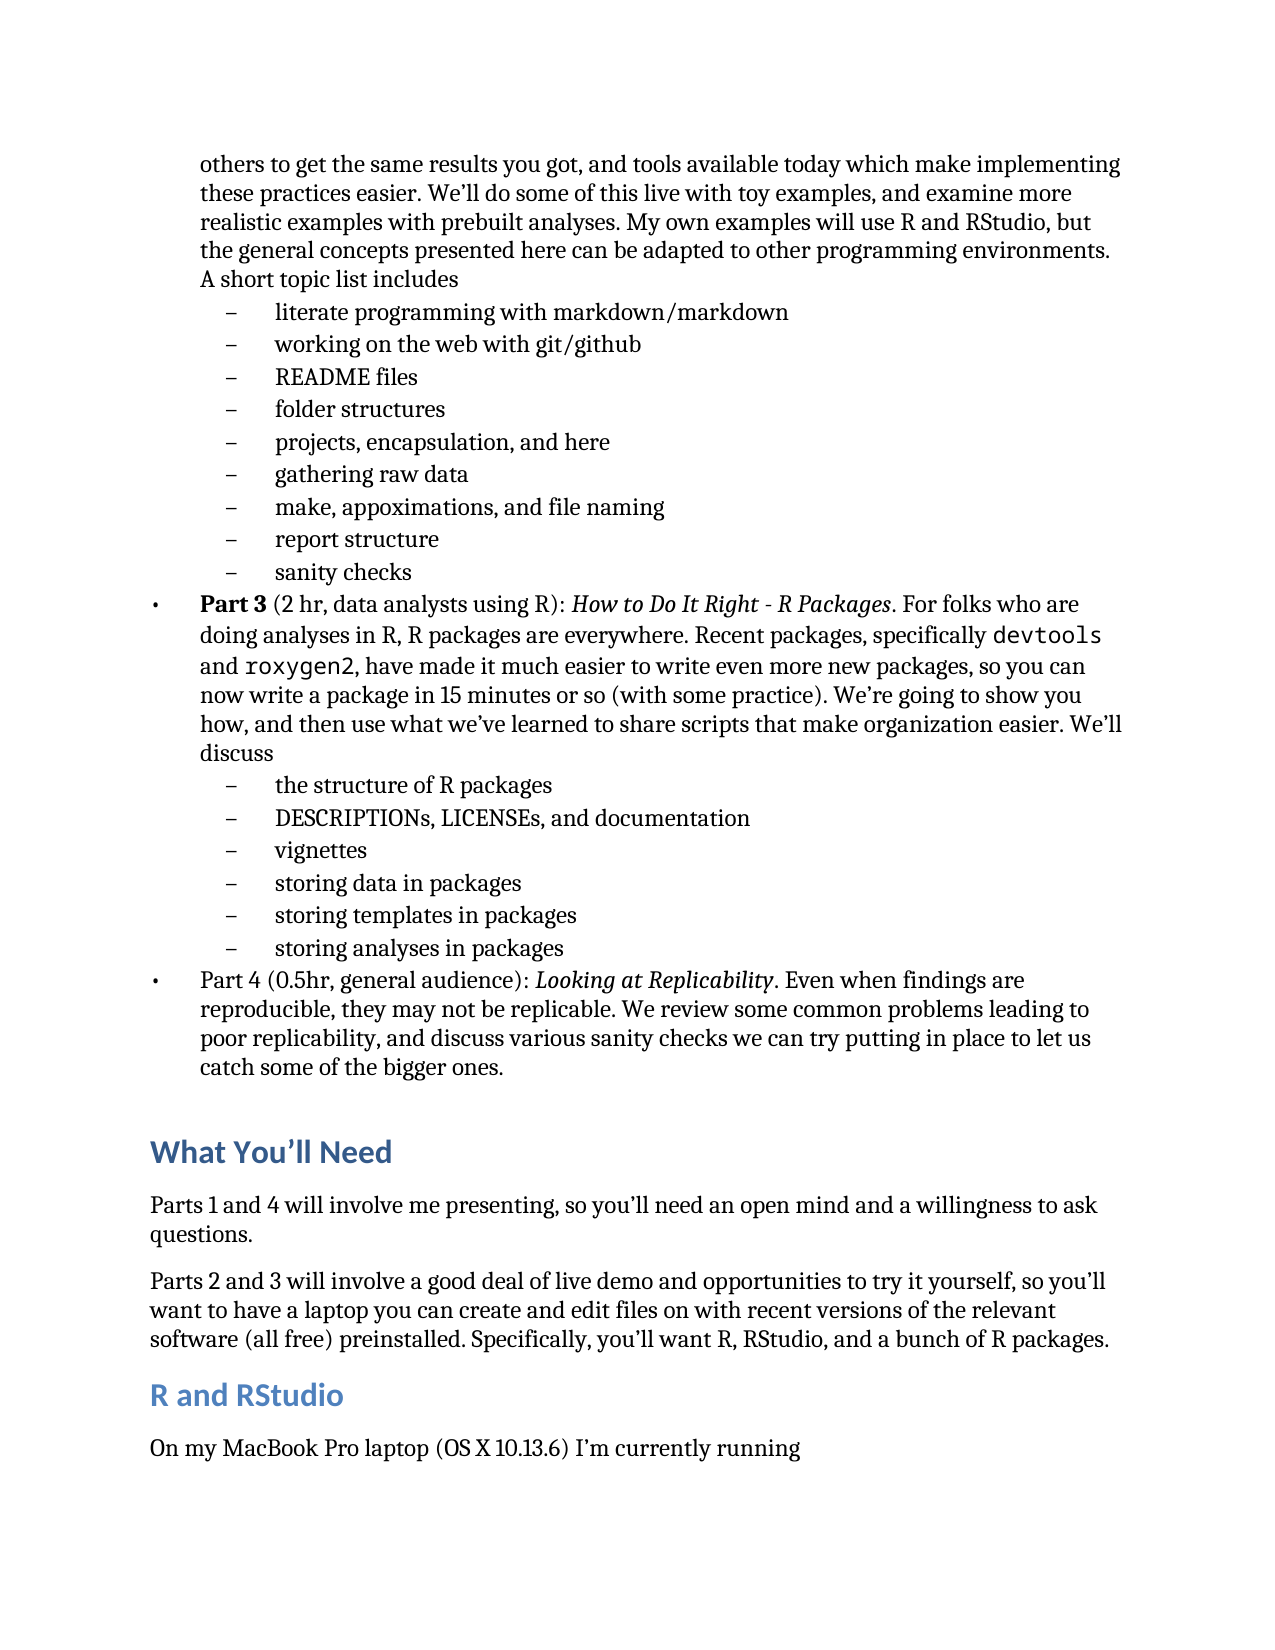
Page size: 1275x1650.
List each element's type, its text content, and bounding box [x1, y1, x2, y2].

list Part 4 (0.5hr, general audience): Looking at Replicability. Even when findings are reproducible, they may not be replicable. We review some common problems leading to poor replicability, and discuss various sanity checks we can try putting in place to let us catch some of the bigger ones. [150, 966, 1125, 1081]
list report structure [225, 525, 1125, 554]
list literate programming with markdown/markdown [225, 297, 1125, 326]
list sanity checks [225, 557, 1125, 586]
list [150, 150, 1125, 294]
text Parts 1 and 4 will involve me presenting, so you’ll need an open mind and a willingness to ask questions. [150, 1191, 1125, 1248]
list storing analyses in packages [225, 934, 1125, 962]
list folder structures [225, 395, 1125, 424]
subtitle What You’ll Need [150, 1131, 1125, 1172]
list projects, encapsulation, and here [225, 427, 1125, 456]
subtitle R and RStudio [150, 1374, 1125, 1415]
list vignettes [225, 836, 1125, 865]
list the structure of R packages [225, 771, 1125, 800]
list README files [225, 362, 1125, 391]
list gathering raw data [225, 460, 1125, 489]
text Parts 2 and 3 will involve a good deal of live demo and opportunities to try it yourself, so you’ll want to have a laptop you can create and edit files on with recent versions of the relevant software (all free) preinstalled. Specifically, you’ll want R, RStudio, and a bunch of R packages. [150, 1267, 1125, 1353]
list make, appoximations, and file naming [225, 492, 1125, 521]
list Part 3 (2 hr, data analysts using R): How to Do It Right - R Packages. For folks who are doing analyses in R, R packages are everywhere. Recent packages, specifically devtools and roxygen2, have made it much easier to write even more new packages, so you can now write a package in 15 minutes or so (with some practice). We’re going to show you how, and then use what we’ve learned to share scripts that make organization easier. We’ll discuss [150, 590, 1125, 767]
list working on the web with git/github [225, 330, 1125, 359]
list storing data in packages [225, 869, 1125, 897]
text On my MacBook Pro laptop (OS X 10.13.6) I’m currently running [150, 1433, 1125, 1462]
list DESCRIPTIONs, LICENSEs, and documentation [225, 804, 1125, 832]
list storing templates in packages [225, 901, 1125, 930]
